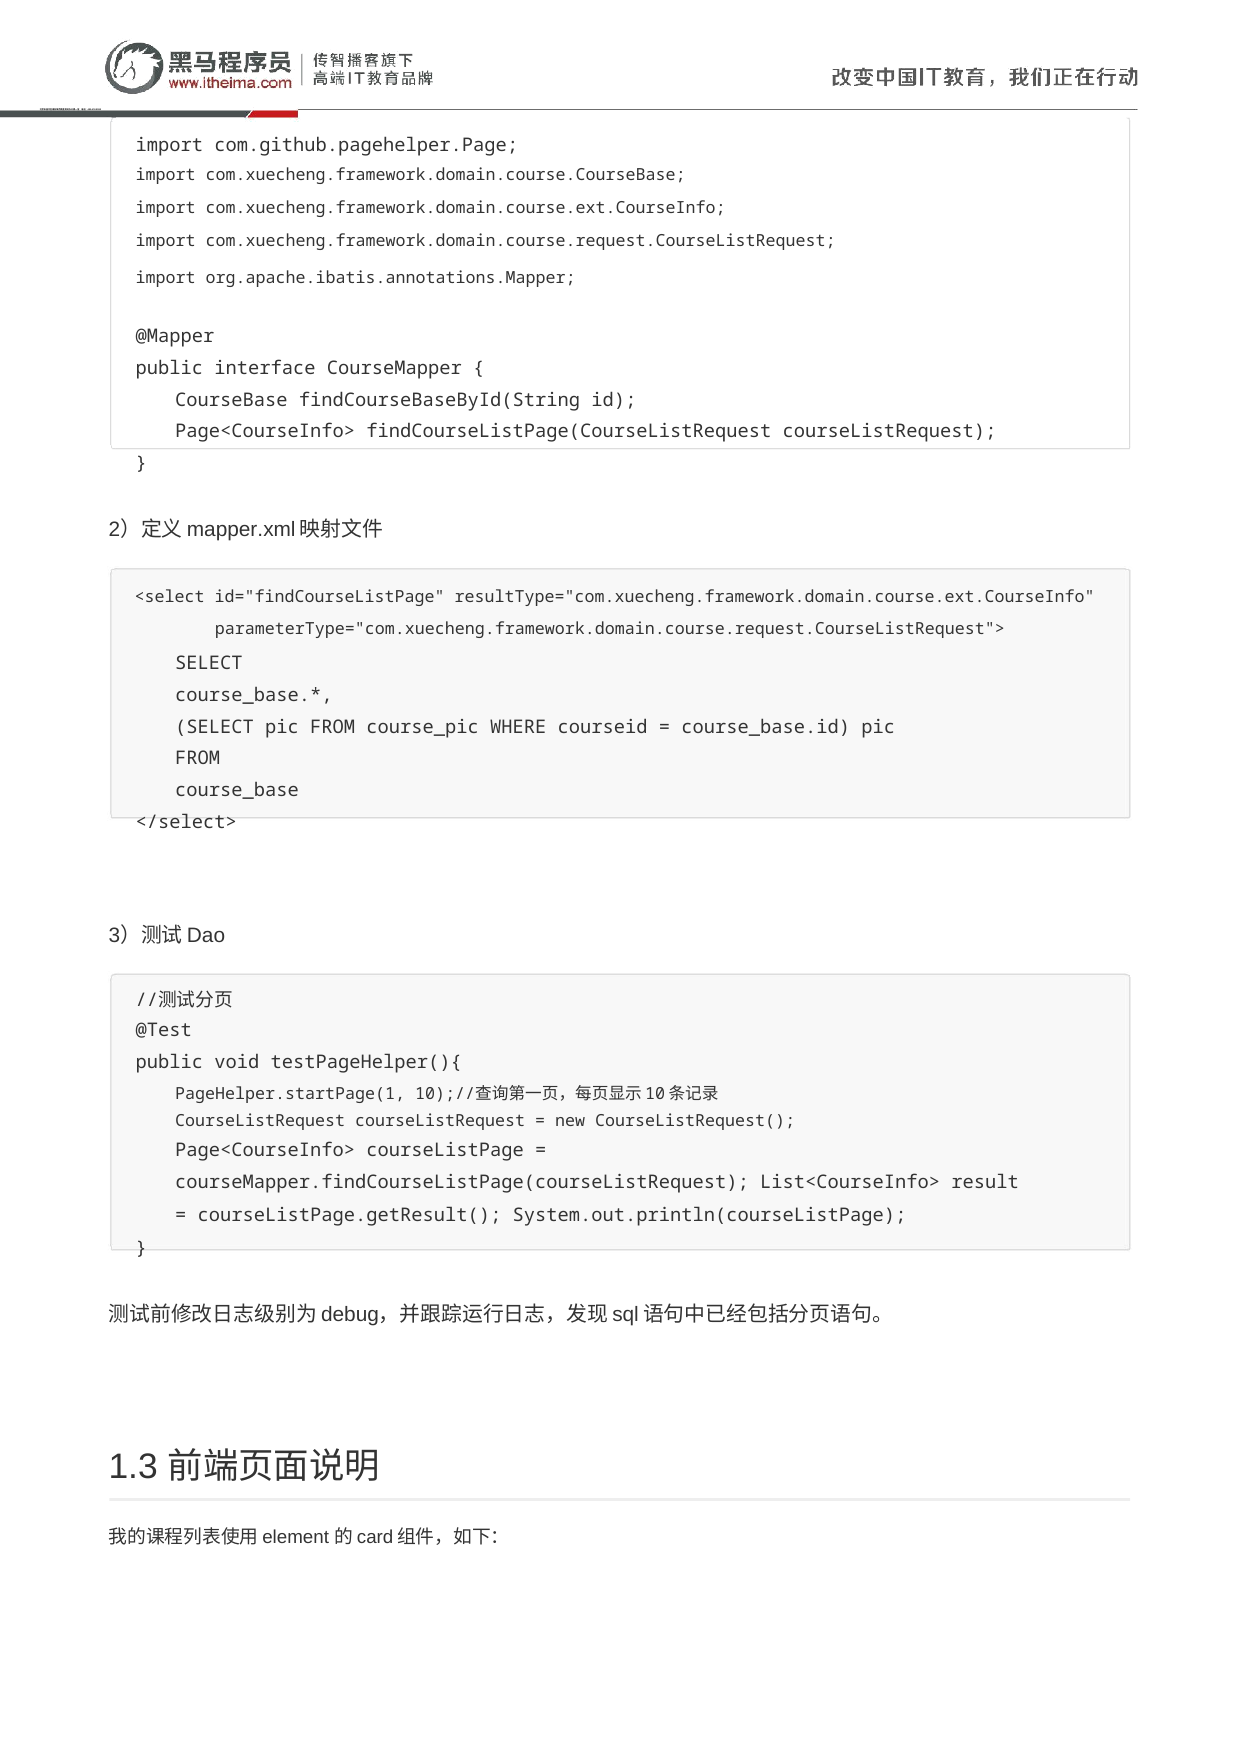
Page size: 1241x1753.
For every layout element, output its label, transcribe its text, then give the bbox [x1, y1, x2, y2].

text CourseBase findCourseBaseById(String id); [175, 386, 1101, 412]
text } [135, 449, 1101, 475]
text FROM [175, 744, 1101, 770]
text </select> [135, 808, 1101, 833]
picture [107, 566, 1133, 821]
text import com.github.pagehelper.Page; [135, 131, 1101, 157]
text import com.xuecheng.framework.domain.course.request.CourseListRequest; import org.apache.ibatis.annotations.Mapper; [135, 228, 840, 288]
text 1.3 前端页面说明 [108, 1442, 1101, 1488]
text import com.xuecheng.framework.domain.course.CourseBase; import com.xuecheng.framework.domain.course.ext.CourseInfo; [135, 163, 730, 218]
text //测试分页 [135, 987, 1101, 1012]
text public void testPageHelper(){ [135, 1048, 1101, 1073]
text Page<CourseInfo> findCourseListPage(CourseListRequest courseListRequest); [175, 418, 1101, 443]
text 测试前修改日志级别为debug，并跟踪运行日志，发现sql语句中已经包括分页语句。 [108, 1299, 1101, 1327]
text } [135, 1234, 1101, 1259]
text SELECT [175, 649, 1101, 675]
text Page<CourseInfo> courseListPage = courseMapper.findCourseListPage(courseListRequest); List<CourseInfo> result = courseListPage.getResult(); System.out.println(courseListPage); [175, 1136, 1030, 1227]
text course_base.*, [175, 681, 1101, 707]
picture [0, 0, 1240, 452]
text public interface CourseMapper { [135, 354, 1101, 380]
text @Mapper [135, 323, 1101, 348]
text @Test [135, 1016, 1101, 1042]
text (SELECT pic FROM course_pic WHERE courseid = course_base.id) pic [175, 713, 1101, 738]
text PageHelper.startPage(1, 10);//查询第一页，每页显示10条记录 CourseListRequest courseListRequest = new CourseListRequest(); [175, 1078, 798, 1131]
text 2）定义mapper.xml映射文件 [108, 515, 1101, 542]
picture [107, 971, 1133, 1253]
text course_base [175, 776, 1101, 802]
text <select id="findCourseListPage" resultType="com.xuecheng.framework.domain.course.ext.CourseInfo" parameterType="com.xuecheng.framework.domain.course.request.CourseListRequest"> [134, 584, 1101, 640]
text 3）测试Dao [108, 920, 1101, 948]
text 我的课程列表使用element 的card组件，如下： [108, 1524, 1101, 1549]
